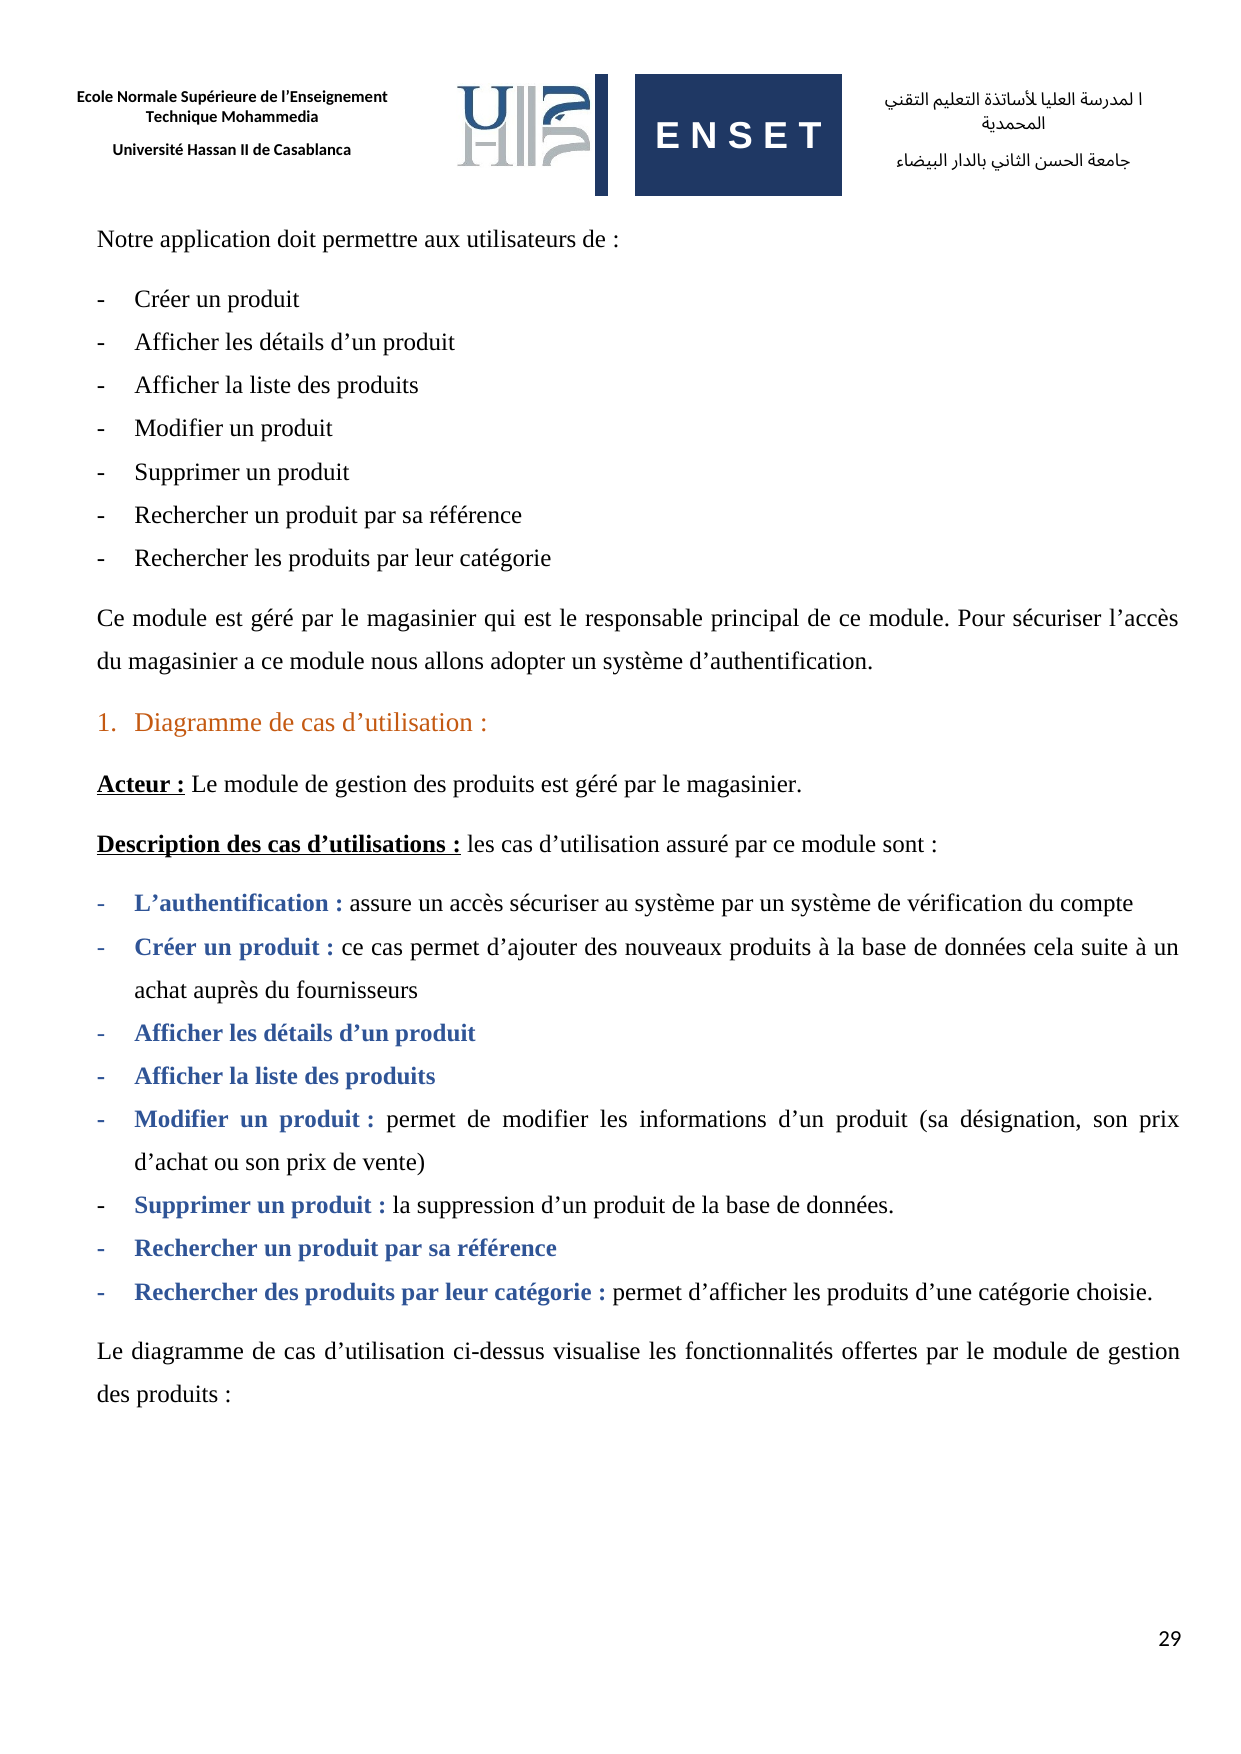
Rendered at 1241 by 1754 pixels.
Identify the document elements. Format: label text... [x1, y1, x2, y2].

list Diagramme de cas d’utilisation : [97, 706, 1181, 737]
list Rechercher un produit par sa référence [97, 1233, 1181, 1262]
list Créer un produit : ce cas permet d’ajouter des nouveaux produits à la base de données cela suite à un achat auprès du fournisseurs [97, 932, 1181, 1003]
text Ce module est géré par le magasinier qui est le responsable principal de ce module. Pour sécuriser l’accès du magasinier a ce module nous allons adopter un système d’authentification. [97, 603, 1181, 674]
text Description des cas d’utilisations : les cas d’utilisation assuré par ce module sont : [97, 829, 1181, 857]
list Afficher les détails d’un produit [97, 1018, 1181, 1047]
list Créer un produit [97, 284, 1181, 313]
text Le diagramme de cas d’utilisation ci-dessus visualise les fonctionnalités offertes par le module de gestion des produits : [97, 1336, 1181, 1408]
text Notre application doit permettre aux utilisateurs de : [59, 224, 1181, 253]
list Afficher les détails d’un produit [97, 327, 1181, 356]
list Afficher la liste des produits [97, 370, 1181, 399]
list Supprimer un produit : la suppression d’un produit de la base de données. [97, 1190, 1181, 1219]
list L’authentification : assure un accès sécuriser au système par un système de vérification du compte [97, 888, 1181, 917]
list Modifier un produit [97, 413, 1181, 442]
picture [456, 83, 592, 168]
list Rechercher des produits par leur catégorie : permet d’afficher les produits d’une catégorie choisie. [97, 1277, 1181, 1305]
list Rechercher les produits par leur catégorie [97, 543, 1181, 572]
list Rechercher un produit par sa référence [97, 500, 1181, 528]
list Afficher la liste des produits [97, 1061, 1181, 1090]
text Acteur : Le module de gestion des produits est géré par le magasinier. [97, 769, 1181, 798]
list Modifier un produit : permet de modifier les informations d’un produit (sa désignation, son prix d’achat ou son prix de vente) [97, 1104, 1181, 1176]
list Supprimer un produit [97, 457, 1181, 485]
